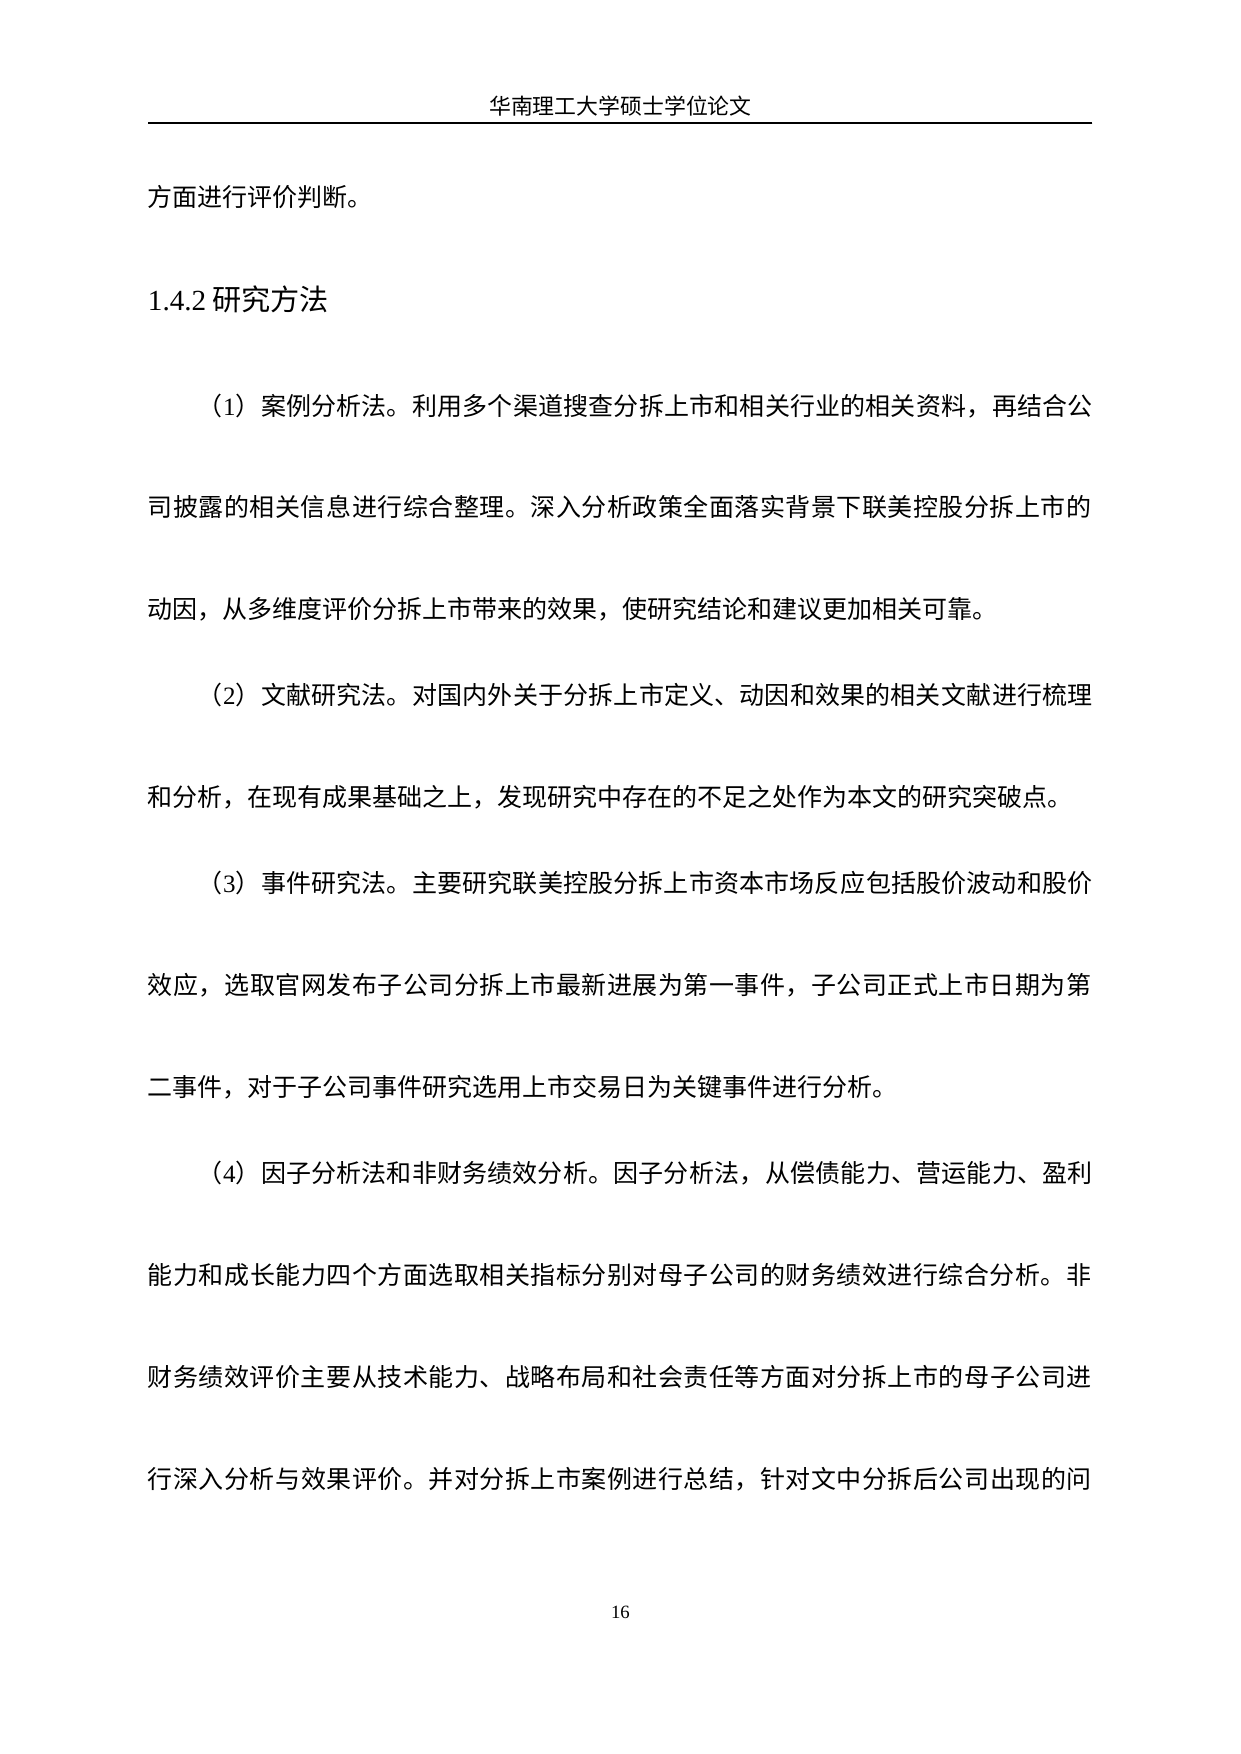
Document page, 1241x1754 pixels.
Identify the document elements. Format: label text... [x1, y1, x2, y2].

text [148, 161, 1092, 229]
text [148, 1138, 1092, 1511]
text （1）案例分析法。利用多个渠道搜查分拆上市和相关行业的相关资料，再结合公司披露的相关信息进行综合整理。深入分析政策全面落实背景下联美控股分拆上市的动因，从多维度评价分拆上市带来的效果，使研究结论和建议更加相关可靠。 [148, 370, 1092, 642]
text （2）文献研究法。对国内外关于分拆上市定义、动因和效果的相关文献进行梳理和分析，在现有成果基础之上，发现研究中存在的不足之处作为本文的研究突破点。 [148, 660, 1092, 830]
subtitle 1.4.2研究方法 [148, 264, 1092, 332]
text （3）事件研究法。主要研究联美控股分拆上市资本市场反应包括股价波动和股价效应，选取官网发布子公司分拆上市最新进展为第一事件，子公司正式上市日期为第二事件，对于子公司事件研究选用上市交易日为关键事件进行分析。 [148, 848, 1092, 1119]
